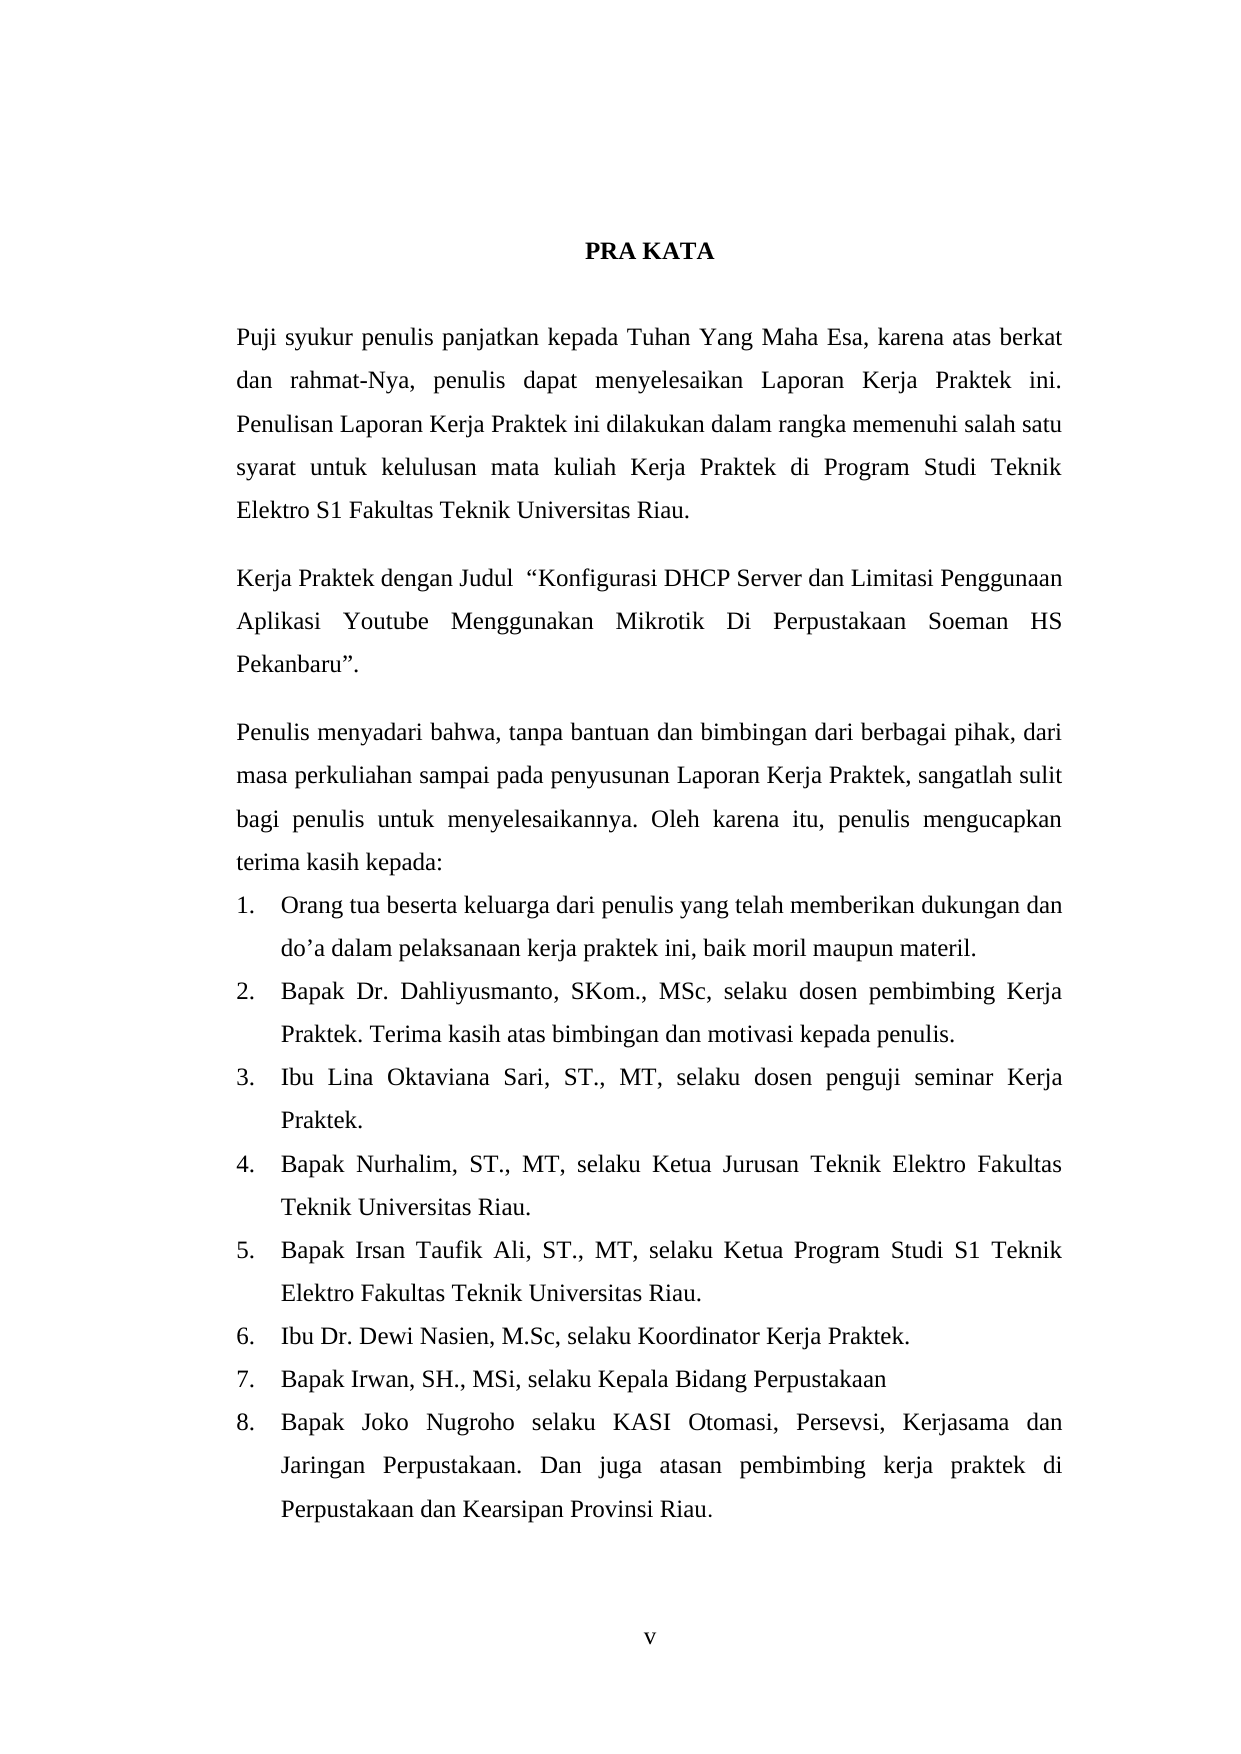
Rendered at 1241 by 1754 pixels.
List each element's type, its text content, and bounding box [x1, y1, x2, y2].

list Bapak Joko Nugroho selaku KASI Otomasi, Persevsi, Kerjasama dan Jaringan Perpustakaan. Dan juga atasan pembimbing kerja praktek di Perpustakaan dan Kearsipan Provinsi Riau. [236, 1407, 1063, 1523]
text Penulis menyadari bahwa, tanpa bantuan dan bimbingan dari berbagai pihak, dari masa perkuliahan sampai pada penyusunan Laporan Kerja Praktek, sangatlah sulit bagi penulis untuk menyelesaikannya. Oleh karena itu, penulis mengucapkan terima kasih kepada: [236, 717, 1063, 876]
text PRA KATA [236, 236, 1063, 265]
list Ibu Lina Oktaviana Sari, ST., MT, selaku dosen penguji seminar Kerja Praktek. [236, 1062, 1063, 1134]
list Bapak Nurhalim, ST., MT, selaku Ketua Jurusan Teknik Elektro Fakultas Teknik Universitas Riau. [236, 1149, 1063, 1221]
text Kerja Praktek dengan Judul “Konfigurasi DHCP Server dan Limitasi Penggunaan Aplikasi Youtube Menggunakan Mikrotik Di Perpustakaan Soeman HS Pekanbaru”. [236, 563, 1063, 678]
text Puji syukur penulis panjatkan kepada Tuhan Yang Maha Esa, karena atas berkat dan rahmat-Nya, penulis dapat menyelesaikan Laporan Kerja Praktek ini. Penulisan Laporan Kerja Praktek ini dilakukan dalam rangka memenuhi salah satu syarat untuk kelulusan mata kuliah Kerja Praktek di Program Studi Teknik Elektro S1 Fakultas Teknik Universitas Riau. [236, 322, 1063, 524]
list Orang tua beserta keluarga dari penulis yang telah memberikan dukungan dan do’a dalam pelaksanaan kerja praktek ini, baik moril maupun materil. [236, 890, 1063, 962]
list Bapak Irsan Taufik Ali, ST., MT, selaku Ketua Program Studi S1 Teknik Elektro Fakultas Teknik Universitas Riau. [236, 1235, 1063, 1307]
list Bapak Dr. Dahliyusmanto, SKom., MSc, selaku dosen pembimbing Kerja Praktek. Terima kasih atas bimbingan dan motivasi kepada penulis. [236, 976, 1063, 1048]
list Ibu Dr. Dewi Nasien, M.Sc, selaku Koordinator Kerja Praktek. [236, 1321, 1063, 1350]
list Bapak Irwan, SH., MSi, selaku Kepala Bidang Perpustakaan [236, 1364, 1063, 1393]
